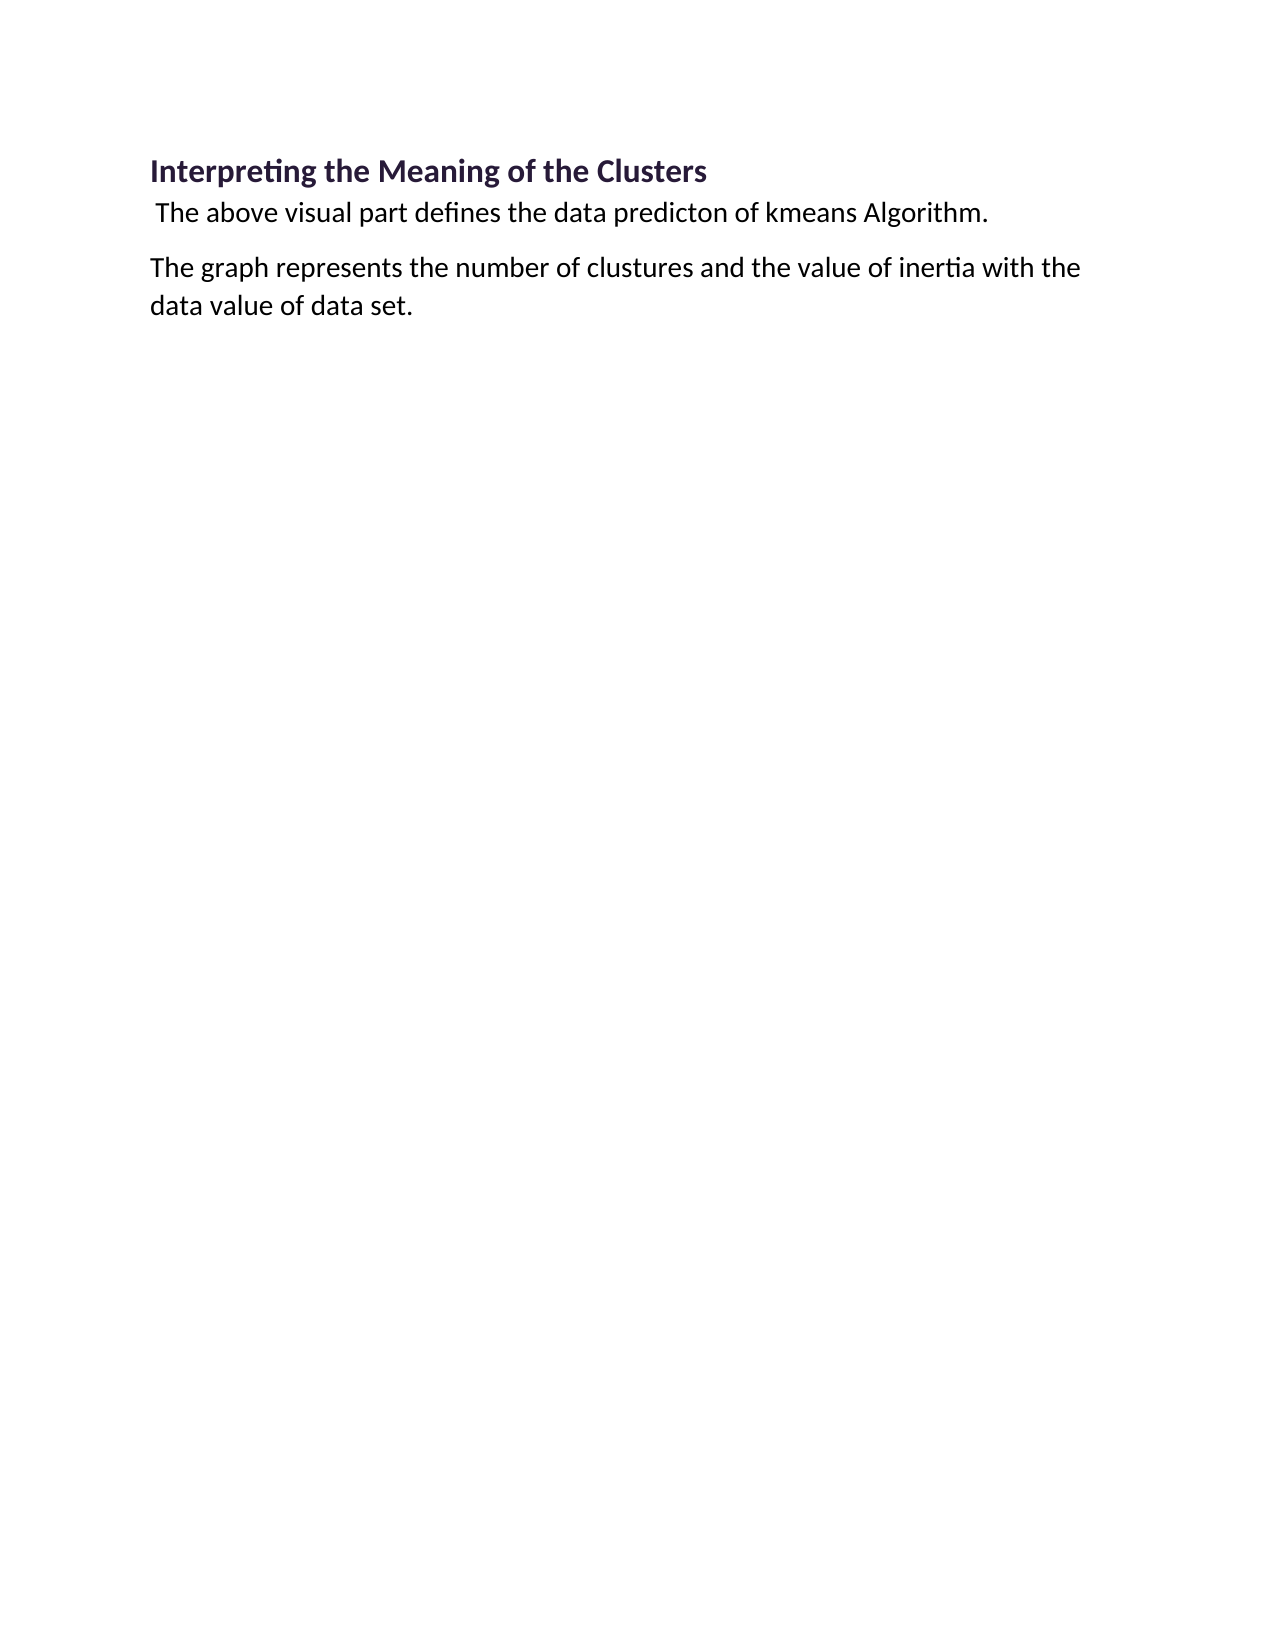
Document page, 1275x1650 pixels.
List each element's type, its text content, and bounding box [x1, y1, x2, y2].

subtitle Interpreting the Meaning of the Clusters [150, 150, 1125, 191]
text The above visual part defines the data predicton of kmeans Algorithm. [150, 194, 1125, 229]
text The graph represents the number of clustures and the value of inertia with the data value of data set. [150, 249, 1125, 323]
